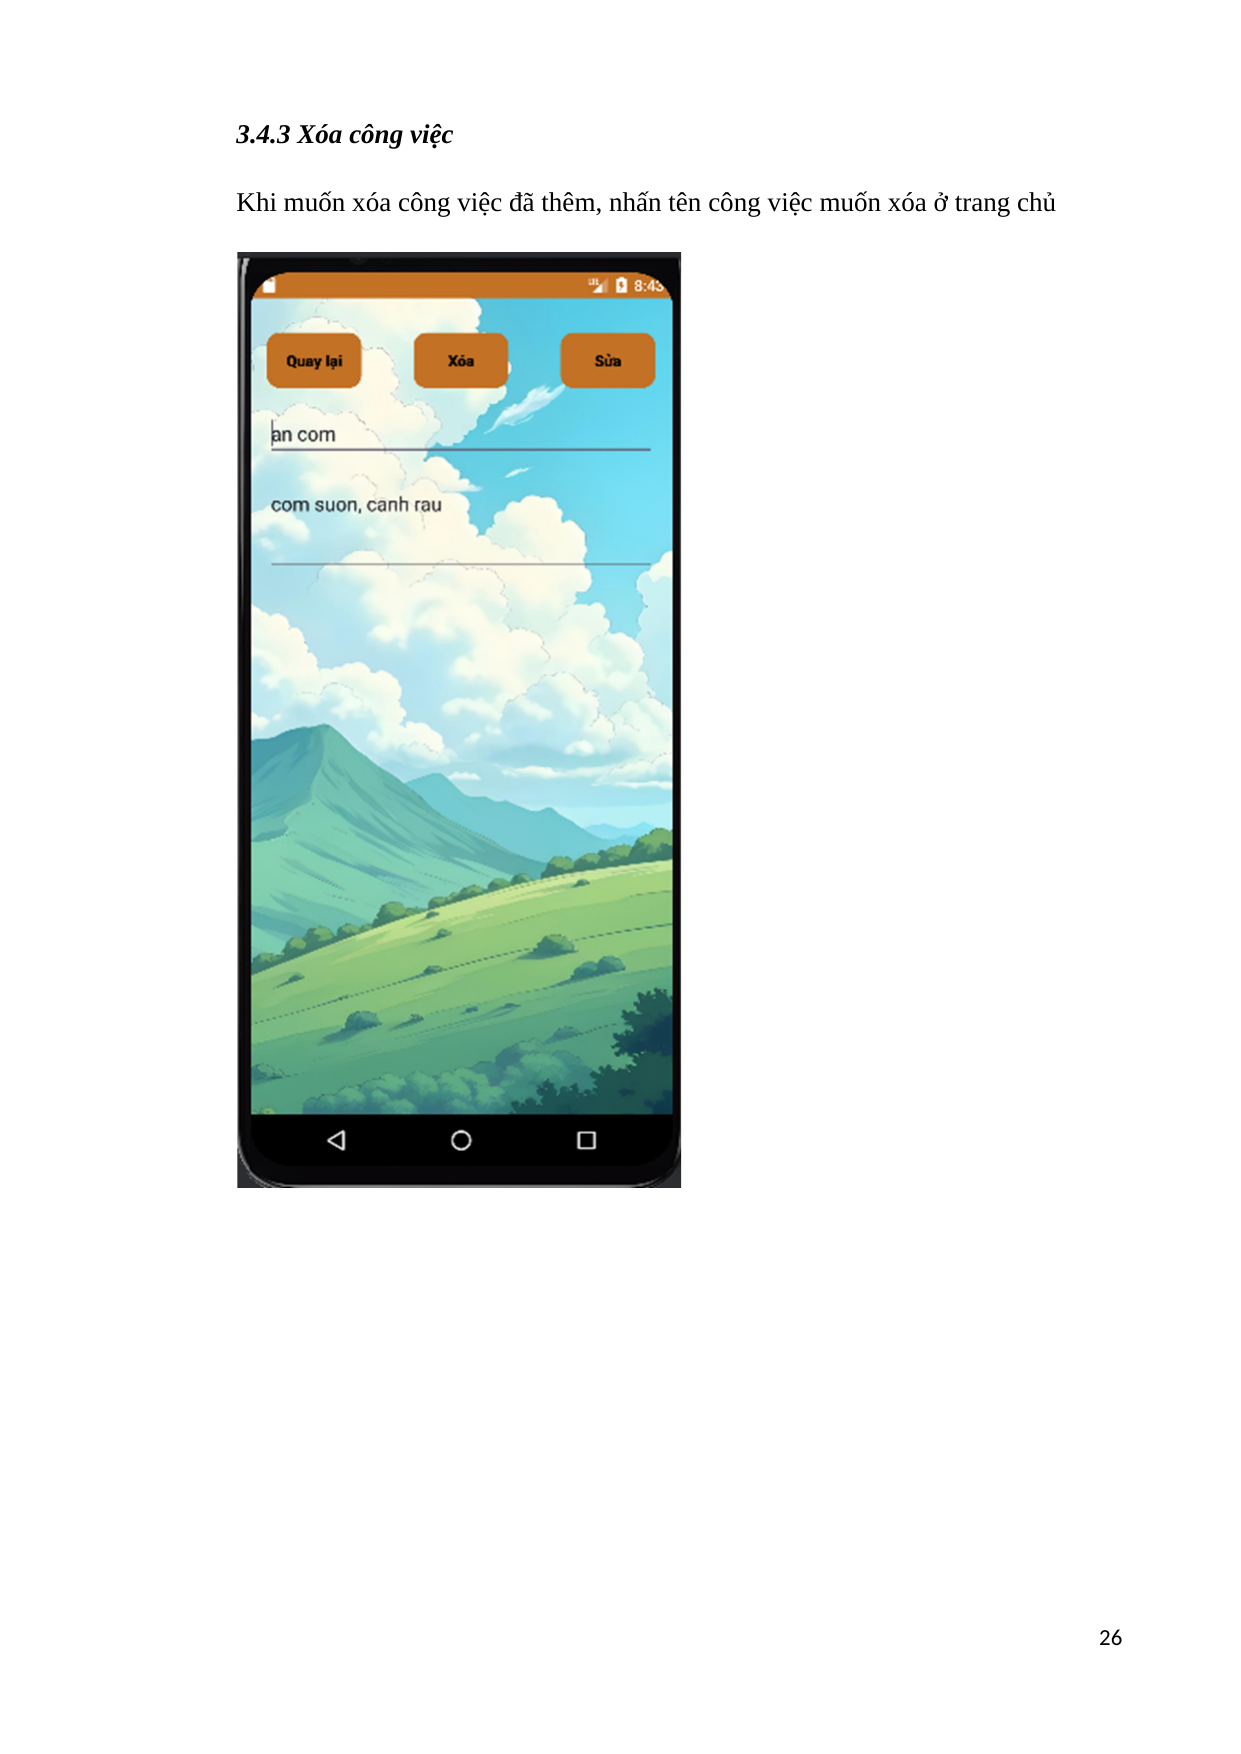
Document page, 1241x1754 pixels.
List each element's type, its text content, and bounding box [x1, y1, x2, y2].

picture [237, 252, 682, 1188]
text 3.4.3 Xóa công việc [177, 118, 1122, 149]
text Khi muốn xóa công việc đã thêm, nhấn tên công việc muốn xóa ở trang chủ [177, 186, 1122, 217]
